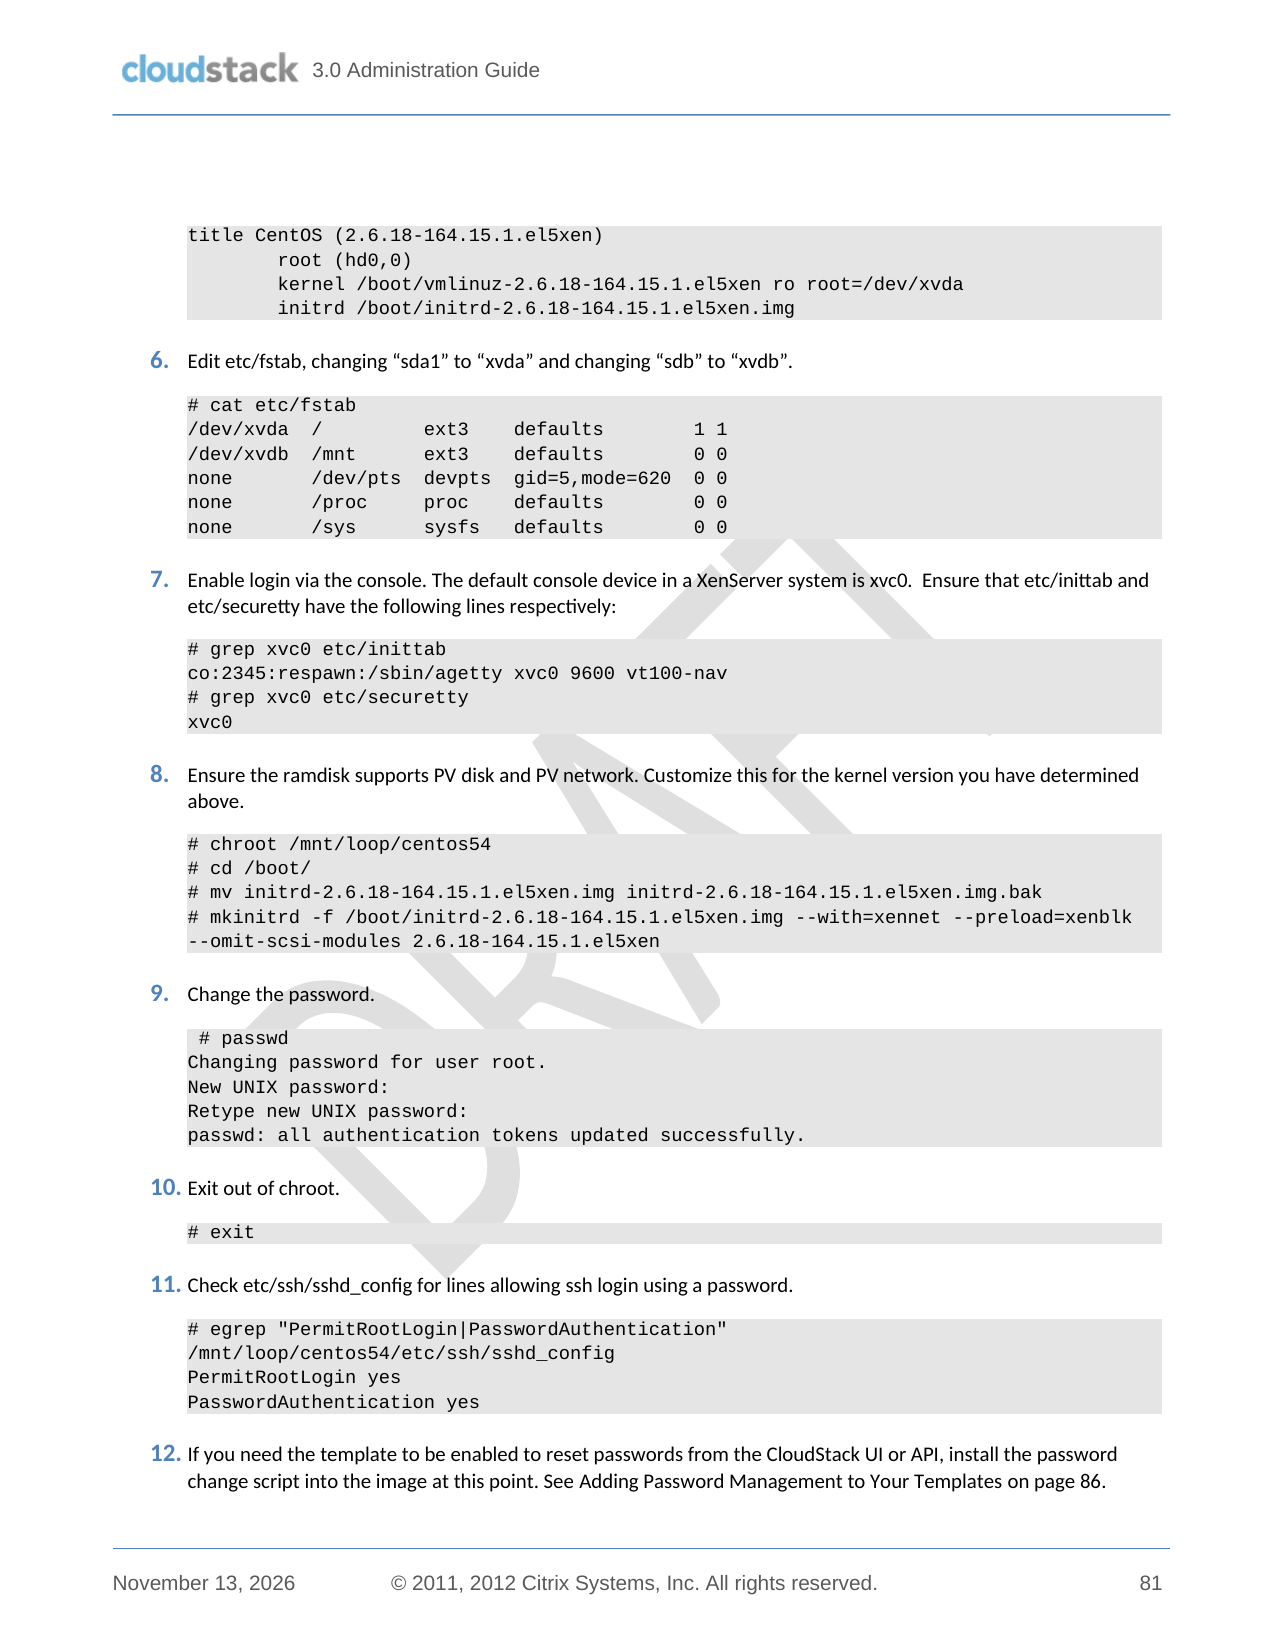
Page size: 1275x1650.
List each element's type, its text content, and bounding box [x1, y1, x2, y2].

list Check etc/ssh/sshd_config for lines allowing ssh login using a password. [150, 1268, 1162, 1298]
text # grep xvc0 etc/securetty [187, 688, 1162, 709]
text root (hd0,0) [187, 250, 1162, 272]
list Edit etc/fstab, changing “sda1” to “xvda” and changing “sdb” to “xvdb”. [150, 344, 1162, 375]
text kernel /boot/vmlinuz-2.6.18-164.15.1.el5xen ro root=/dev/xvda [187, 275, 1162, 296]
text # grep xvc0 etc/inittab [187, 639, 1162, 661]
text # cat etc/fstab [187, 396, 1162, 417]
text passwd: all authentication tokens updated successfully. [187, 1126, 1162, 1147]
list Enable login via the console. The default console device in a XenServer system is xvc0. Ensure that etc/inittab and etc/securetty have the following lines respectively: [150, 563, 1162, 619]
text none /sys sysfs defaults 0 0 [187, 517, 1162, 539]
text # egrep "PermitRootLogin|PasswordAuthentication" /mnt/loop/centos54/etc/ssh/sshd_config [187, 1319, 1162, 1365]
text PasswordAuthentication yes [187, 1392, 1162, 1414]
list Change the password. [150, 977, 1162, 1008]
list If you need the template to be enabled to reset passwords from the CloudStack UI or API, install the password change script into the image at this point. See Adding Password Management to Your Templates on page 79. [150, 1438, 1162, 1493]
picture [112, 45, 312, 95]
list Exit out of chroot. [150, 1171, 1162, 1202]
text # chroot /mnt/loop/centos54 [187, 834, 1162, 856]
text Retype new UNIX password: [187, 1102, 1162, 1123]
text none /dev/pts devpts gid=5,mode=620 0 0 [187, 469, 1162, 490]
text title CentOS (2.6.18-164.15.1.el5xen) [187, 226, 1162, 247]
list Ensure the ramdisk supports PV disk and PV network. Customize this for the kernel version you have determined above. [150, 758, 1162, 814]
text co:2345:respawn:/sbin/agetty xvc0 9600 vt100-nav [187, 664, 1162, 685]
text xvc0 [187, 713, 1162, 734]
text initrd /boot/initrd-2.6.18-164.15.1.el5xen.img [187, 299, 1162, 320]
text # exit [187, 1223, 1162, 1244]
text /dev/xvdb /mnt ext3 defaults 0 0 [187, 444, 1162, 466]
text # passwd [187, 1029, 1162, 1050]
text Changing password for user root. [187, 1053, 1162, 1074]
text /dev/xvda / ext3 defaults 1 1 [187, 420, 1162, 441]
text # cd /boot/ [187, 859, 1162, 880]
text # mkinitrd -f /boot/initrd-2.6.18-164.15.1.el5xen.img --with=xennet --preload=xenblk --omit-scsi-modules 2.6.18-164.15.1.el5xen [187, 908, 1162, 953]
text New UNIX password: [187, 1077, 1162, 1099]
text none /proc proc defaults 0 0 [187, 493, 1162, 514]
text PermitRootLogin yes [187, 1368, 1162, 1389]
text # mv initrd-2.6.18-164.15.1.el5xen.img initrd-2.6.18-164.15.1.el5xen.img.bak [187, 883, 1162, 904]
